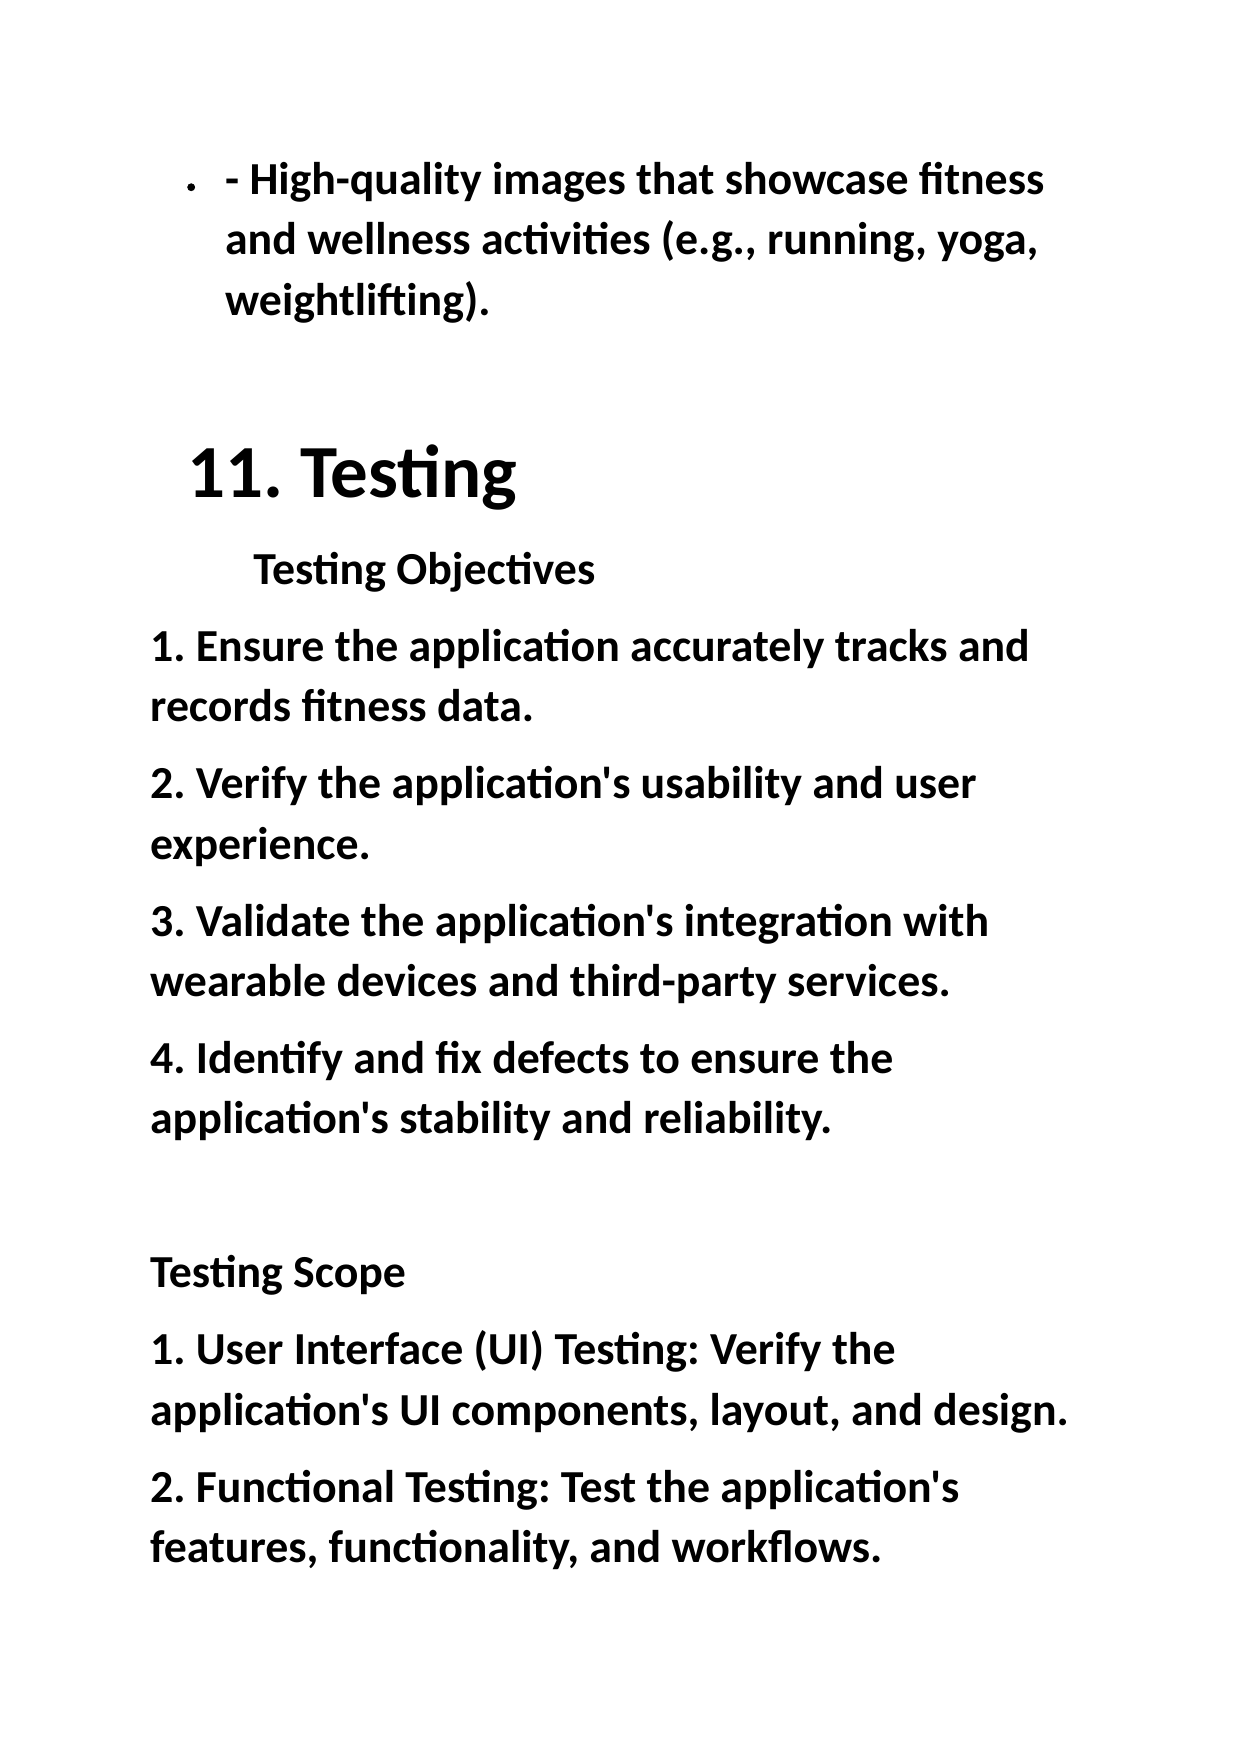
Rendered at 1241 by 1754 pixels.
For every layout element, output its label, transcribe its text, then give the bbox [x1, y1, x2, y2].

text 2. Functional Testing: Test the application's features, functionality, and workflows. [150, 1457, 1090, 1574]
text 1. Ensure the application accurately tracks and records fitness data. [150, 617, 1090, 733]
text 4. Identify and fix defects to ensure the application's stability and reliability. [150, 1029, 1090, 1145]
text Testing Objectives [150, 540, 1090, 596]
list - High-quality images that showcase fitness and wellness activities (e.g., running, yoga, weightlifting). [187, 150, 1090, 327]
text 2. Verify the application's usability and user experience. [150, 754, 1090, 871]
text 3. Validate the application's integration with wearable devices and third-party services. [150, 892, 1090, 1008]
list Testing [187, 424, 1090, 516]
text Testing Scope [150, 1243, 1090, 1299]
text 1. User Interface (UI) Testing: Verify the application's UI components, layout, and design. [150, 1320, 1090, 1436]
